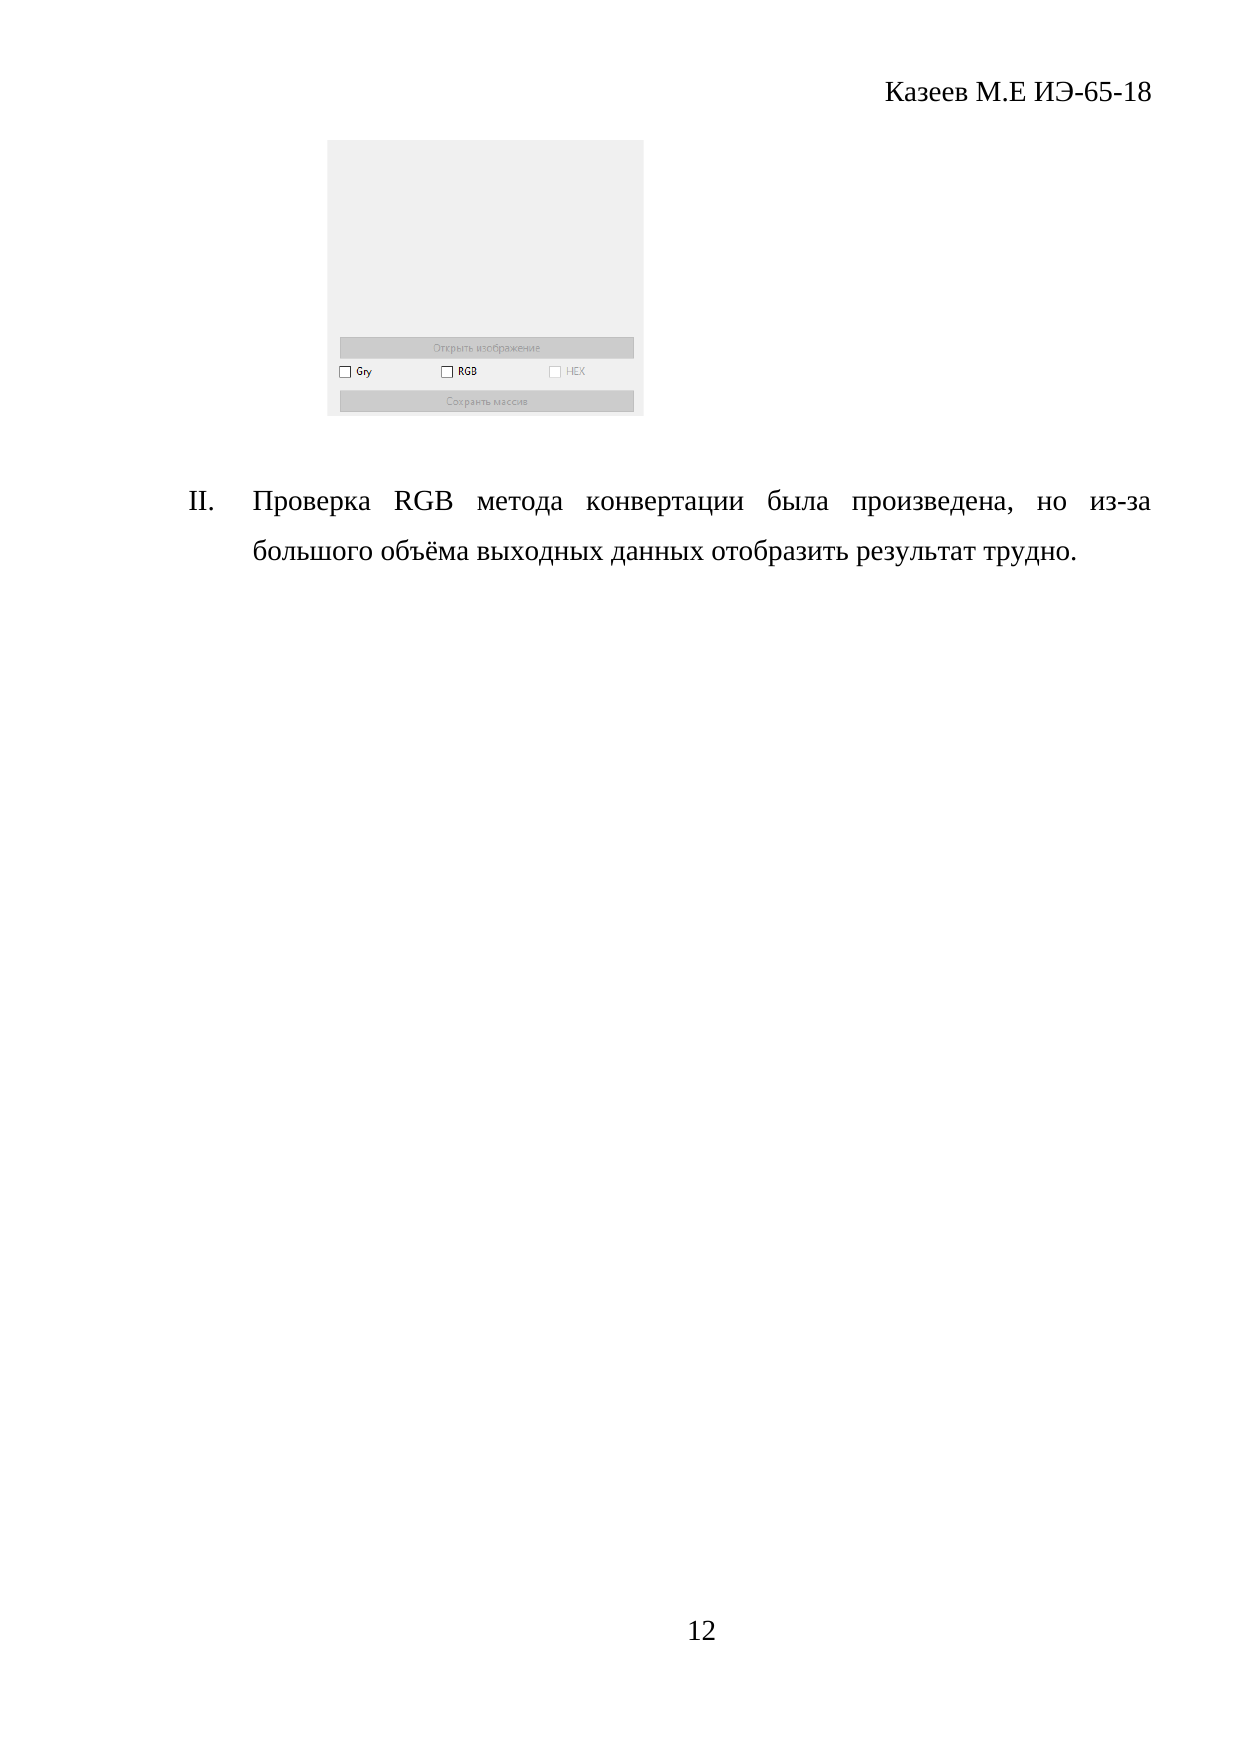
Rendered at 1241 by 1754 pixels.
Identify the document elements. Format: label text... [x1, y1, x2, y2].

list Проверка RGB метода конвертации была произведена, но из-за большого объёма выходных данных отобразить результат трудно. [215, 483, 1152, 567]
picture [327, 140, 644, 416]
